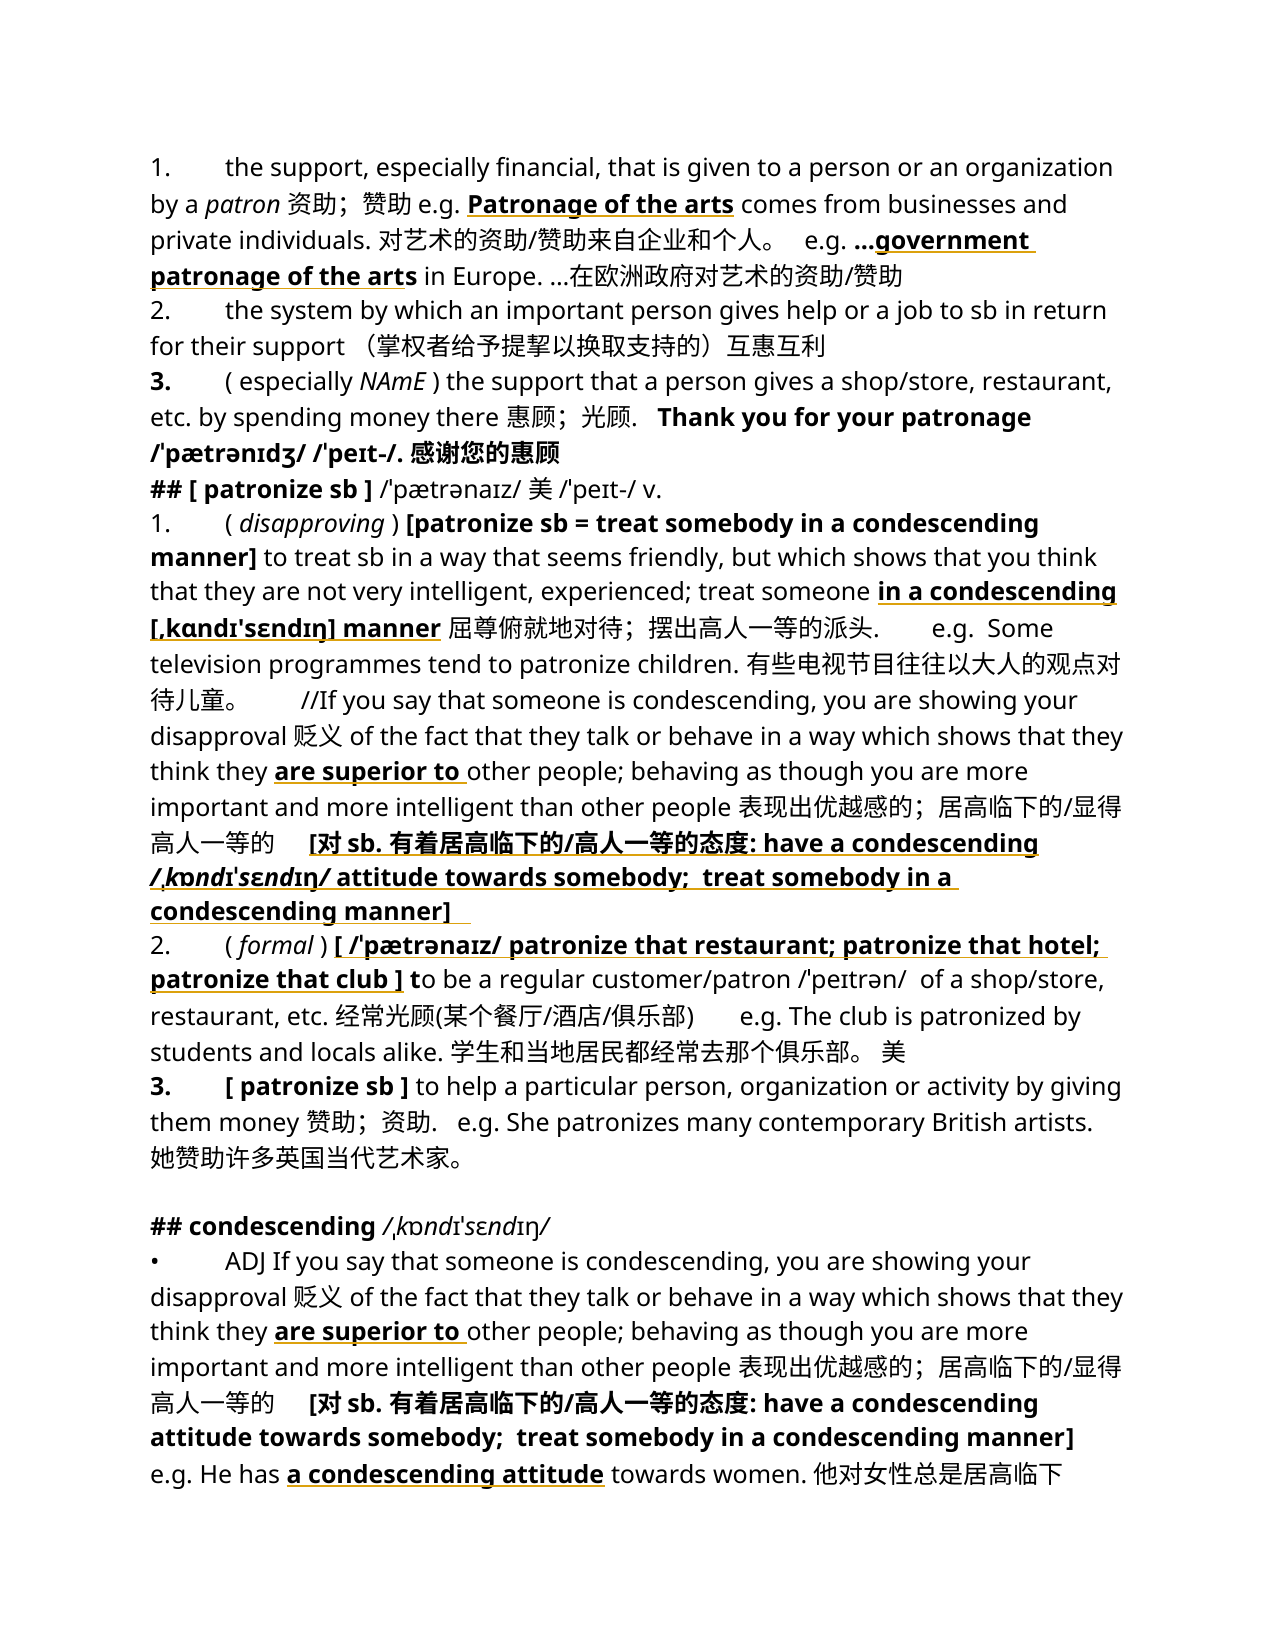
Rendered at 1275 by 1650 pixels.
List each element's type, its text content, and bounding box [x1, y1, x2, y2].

text ## [ patronize sb ] /ˈpætrənaɪz/ 美 /ˈpeɪt‑/ v. [150, 470, 1125, 506]
list ( disapproving ) [patronize sb = treat somebody in a condescending manner] to treat sb in a way that seems friendly, but which shows that you think that they are not very intelligent, experienced; treat someone in a condescending [,kɑndɪ'sɛndɪŋ] manner 屈尊俯就地对待；摆出高人一等的派头. e.g. Some television programmes tend to patronize children. 有些电视节目往往以大人的观点对待儿童。 //If you say that someone is condescending, you are showing your disapproval 贬义 of the fact that they talk or behave in a way which shows that they think they are superior to other people; behaving as though you are more important and more intelligent than other people 表现出优越感的；居高临下的/显得高人一等的 [对sb. 有着居高临下的/高人一等的态度: have a condescending /ˌkɒndɪˈsɛndɪŋ/ attitude towards somebody; treat somebody in a condescending manner] [150, 506, 1125, 928]
list the support, especially financial, that is given to a person or an organization by a patron 资助；赞助 e.g. Patronage of the arts comes from businesses and private individuals. 对艺术的资助/赞助来自企业和个人。 e.g. ...government patronage of the arts in Europe. …在欧洲政府对艺术的资助/赞助 [150, 150, 1125, 293]
text ## condescending /ˌkɒndɪˈsɛndɪŋ/ [150, 1209, 1125, 1243]
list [150, 1243, 1125, 1490]
list ( especially NAmE ) the support that a person gives a shop/store, restaurant, etc. by spending money there 惠顾；光顾. Thank you for your patronage /ˈpætrənɪdʒ/ /ˈpeɪt‑/. 感谢您的惠顾 [150, 363, 1125, 470]
list the system by which an important person gives help or a job to sb in return for their support （掌权者给予提挈以换取支持的）互惠互利 [150, 293, 1125, 363]
list [ patronize sb ] to help a particular person, organization or activity by giving them money 赞助；资助. e.g. She patronizes many contemporary British artists. 她赞助许多英国当代艺术家。 [150, 1068, 1125, 1175]
list ( formal ) [ /ˈpætrənaɪz/ patronize that restaurant; patronize that hotel; patronize that club ] to be a regular customer/patron /ˈpeɪtrən/ of a shop/store, restaurant, etc. 经常光顾(某个餐厅/酒店/俱乐部) e.g. The club is patronized by students and locals alike. 学生和当地居民都经常去那个俱乐部。 美 [150, 928, 1125, 1068]
